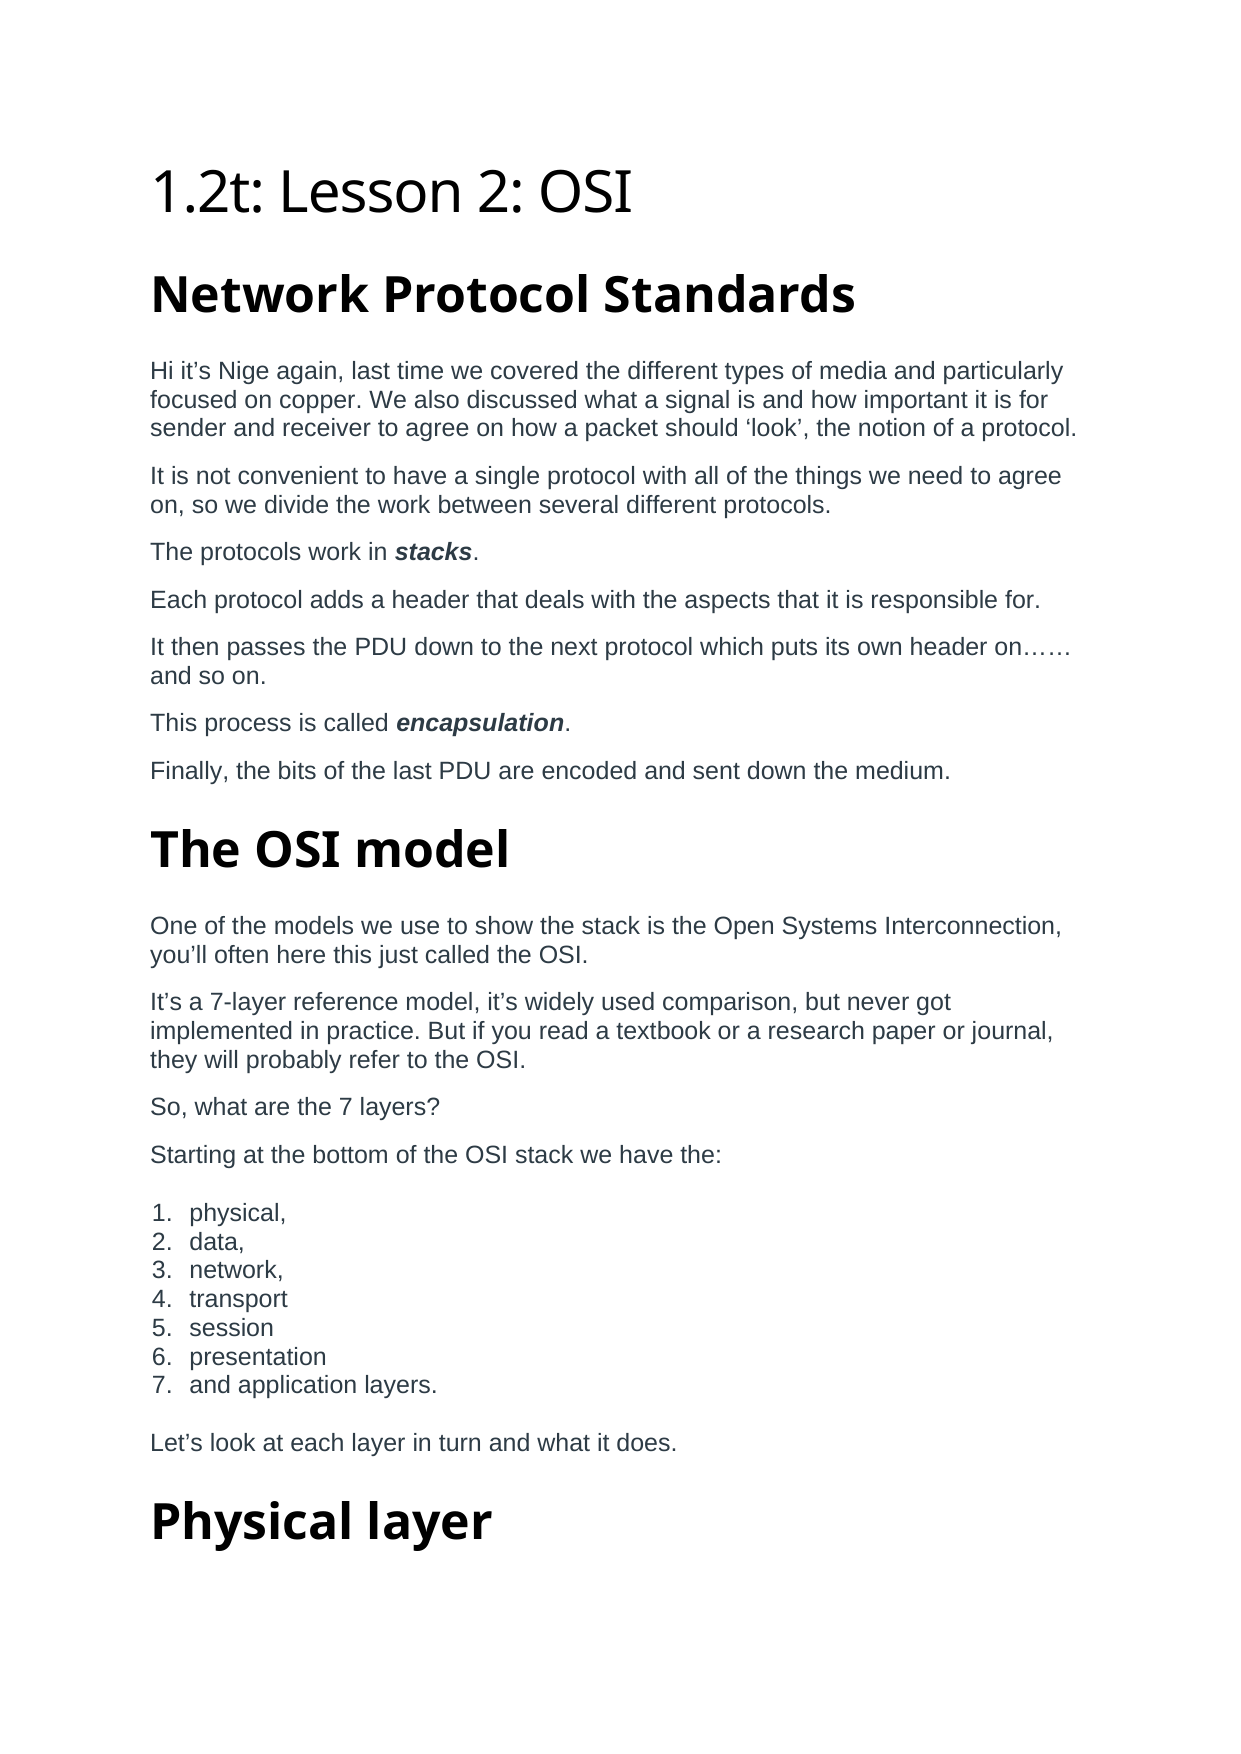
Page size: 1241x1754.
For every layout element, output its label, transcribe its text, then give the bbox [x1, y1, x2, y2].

list and application layers. [152, 1370, 1090, 1399]
text It’s a 7-layer reference model, it’s widely used comparison, but never got implemented in practice. But if you read a textbook or a research paper or journal, they will probably refer to the OSI. [150, 987, 1090, 1074]
subtitle Physical layer [150, 1486, 1090, 1554]
text Starting at the bottom of the OSI stack we have the: [150, 1140, 1090, 1169]
list physical, [152, 1198, 1090, 1227]
text Finally, the bits of the last PDU are encoded and sent down the medium. [150, 756, 1090, 785]
text This process is called encapsulation. [150, 708, 1090, 737]
list data, [152, 1227, 1090, 1255]
list transport [152, 1284, 1090, 1313]
text It then passes the PDU down to the next protocol which puts its own header on……and so on. [150, 632, 1090, 690]
subtitle The OSI model [150, 814, 1090, 882]
text Let’s look at each layer in turn and what it does. [150, 1428, 1090, 1457]
text The protocols work in stacks. [150, 537, 1090, 566]
list presentation [152, 1342, 1090, 1370]
text Each protocol adds a header that deals with the aspects that it is responsible for. [150, 585, 1090, 613]
subtitle Network Protocol Standards [150, 259, 1090, 327]
list network, [152, 1255, 1090, 1284]
title 1.2t: Lesson 2: OSI [150, 150, 1090, 229]
text One of the models we use to show the stack is the Open Systems Interconnection, you’ll often here this just called the OSI. [150, 911, 1090, 969]
list session [152, 1313, 1090, 1342]
text So, what are the 7 layers? [150, 1092, 1090, 1121]
text Hi it’s Nige again, last time we covered the different types of media and particularly focused on copper. We also discussed what a signal is and how important it is for sender and receiver to agree on how a packet should ‘look’, the notion of a protocol. [150, 356, 1090, 442]
text It is not convenient to have a single protocol with all of the things we need to agree on, so we divide the work between several different protocols. [150, 461, 1090, 518]
